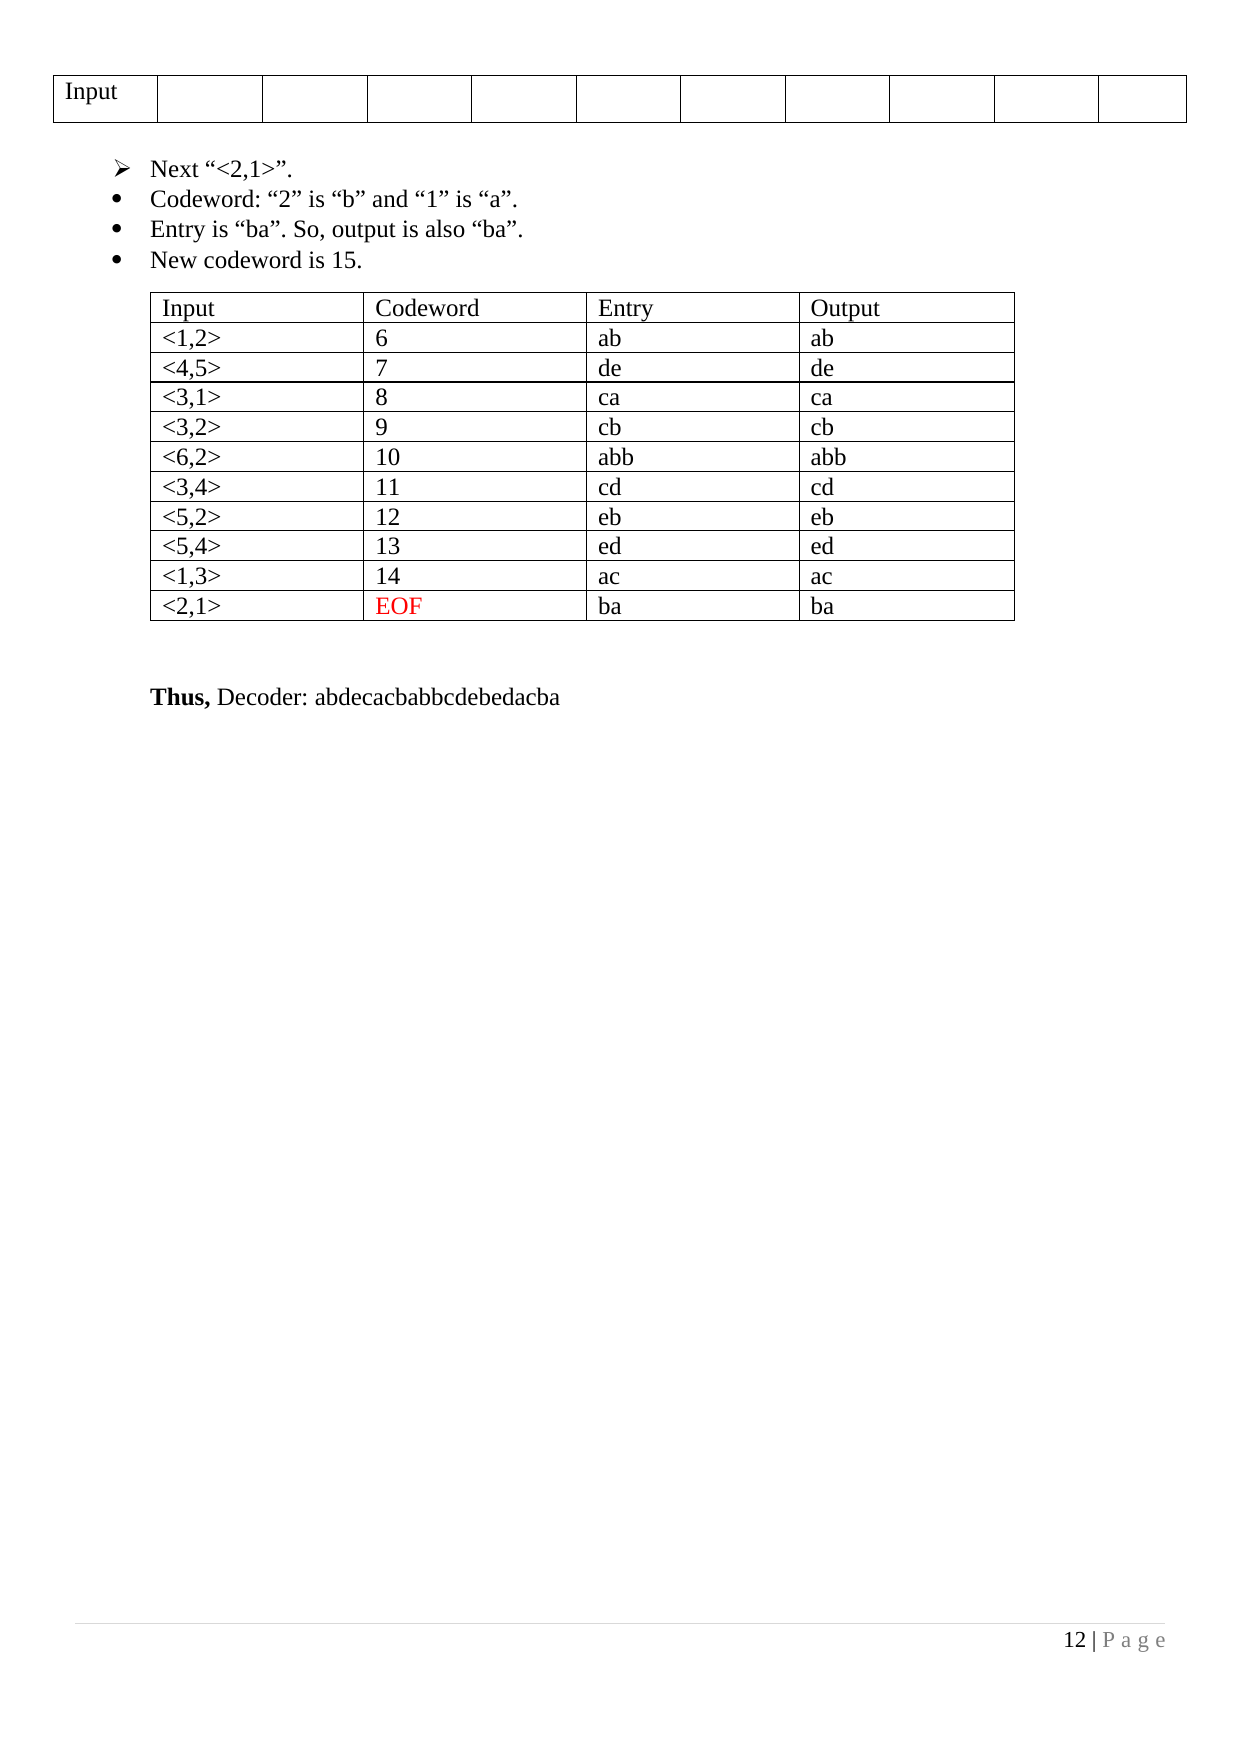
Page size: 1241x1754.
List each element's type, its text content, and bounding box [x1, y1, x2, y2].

table_cell ab [800, 323, 1014, 352]
table_cell [890, 76, 994, 122]
table_cell <3,1> [151, 383, 363, 411]
table_cell 6 [364, 323, 586, 352]
table_cell <5,2> [151, 502, 363, 530]
list Codeword: “2” is “b” and “1” is “a”. [112, 184, 1165, 213]
table_cell [1099, 76, 1186, 122]
table_cell ba [800, 591, 1014, 620]
table_cell ba [587, 591, 799, 620]
list Next “<2,1>”. [112, 154, 1165, 182]
table_cell ed [800, 531, 1014, 560]
table_cell <1,2> [151, 323, 363, 352]
table_cell cb [800, 412, 1014, 441]
table_cell <2,1> [151, 591, 363, 620]
table_cell 13 [364, 531, 586, 560]
table_cell [263, 76, 367, 122]
table_cell [681, 76, 785, 122]
list Thus, Decoder: abdecacbabbcdebedacba [75, 682, 1165, 710]
table_cell de [587, 353, 799, 381]
table_cell [577, 76, 680, 122]
table_cell 8 [364, 383, 586, 411]
table_cell abb [800, 442, 1014, 471]
table_cell <4,5> [151, 353, 363, 381]
table_cell eb [587, 502, 799, 530]
table_cell 7 [364, 353, 586, 381]
table_cell [472, 76, 576, 122]
table_header Codeword [364, 293, 586, 322]
list New codeword is 15. [112, 245, 1165, 274]
table_header Output [800, 293, 1014, 322]
table_cell [995, 76, 1098, 122]
table_cell [158, 76, 262, 122]
list Entry is “ba”. So, output is also “ba”. [112, 214, 1165, 243]
table_cell 11 [364, 472, 586, 501]
table_cell abb [587, 442, 799, 471]
table_cell ca [587, 383, 799, 411]
table_cell 10 [364, 442, 586, 471]
table_cell ac [800, 561, 1014, 590]
table_cell 12 [364, 502, 586, 530]
table_cell cd [587, 472, 799, 501]
table_header Input [151, 293, 363, 322]
table_cell Input [54, 76, 157, 122]
table_cell [786, 76, 889, 122]
table_header Entry [587, 293, 799, 322]
table_cell <3,2> [151, 412, 363, 441]
table_cell <6,2> [151, 442, 363, 471]
table_cell 14 [364, 561, 586, 590]
table_cell ca [800, 383, 1014, 411]
table_cell ed [587, 531, 799, 560]
table_cell cb [587, 412, 799, 441]
table_cell 9 [364, 412, 586, 441]
table_cell EOF [364, 591, 586, 620]
table_cell <3,4> [151, 472, 363, 501]
table_cell ab [587, 323, 799, 352]
table_cell <5,4> [151, 531, 363, 560]
table_cell <1,3> [151, 561, 363, 590]
table_cell [368, 76, 471, 122]
table_cell de [800, 353, 1014, 381]
table_cell cd [800, 472, 1014, 501]
table_cell ac [587, 561, 799, 590]
table_cell eb [800, 502, 1014, 530]
